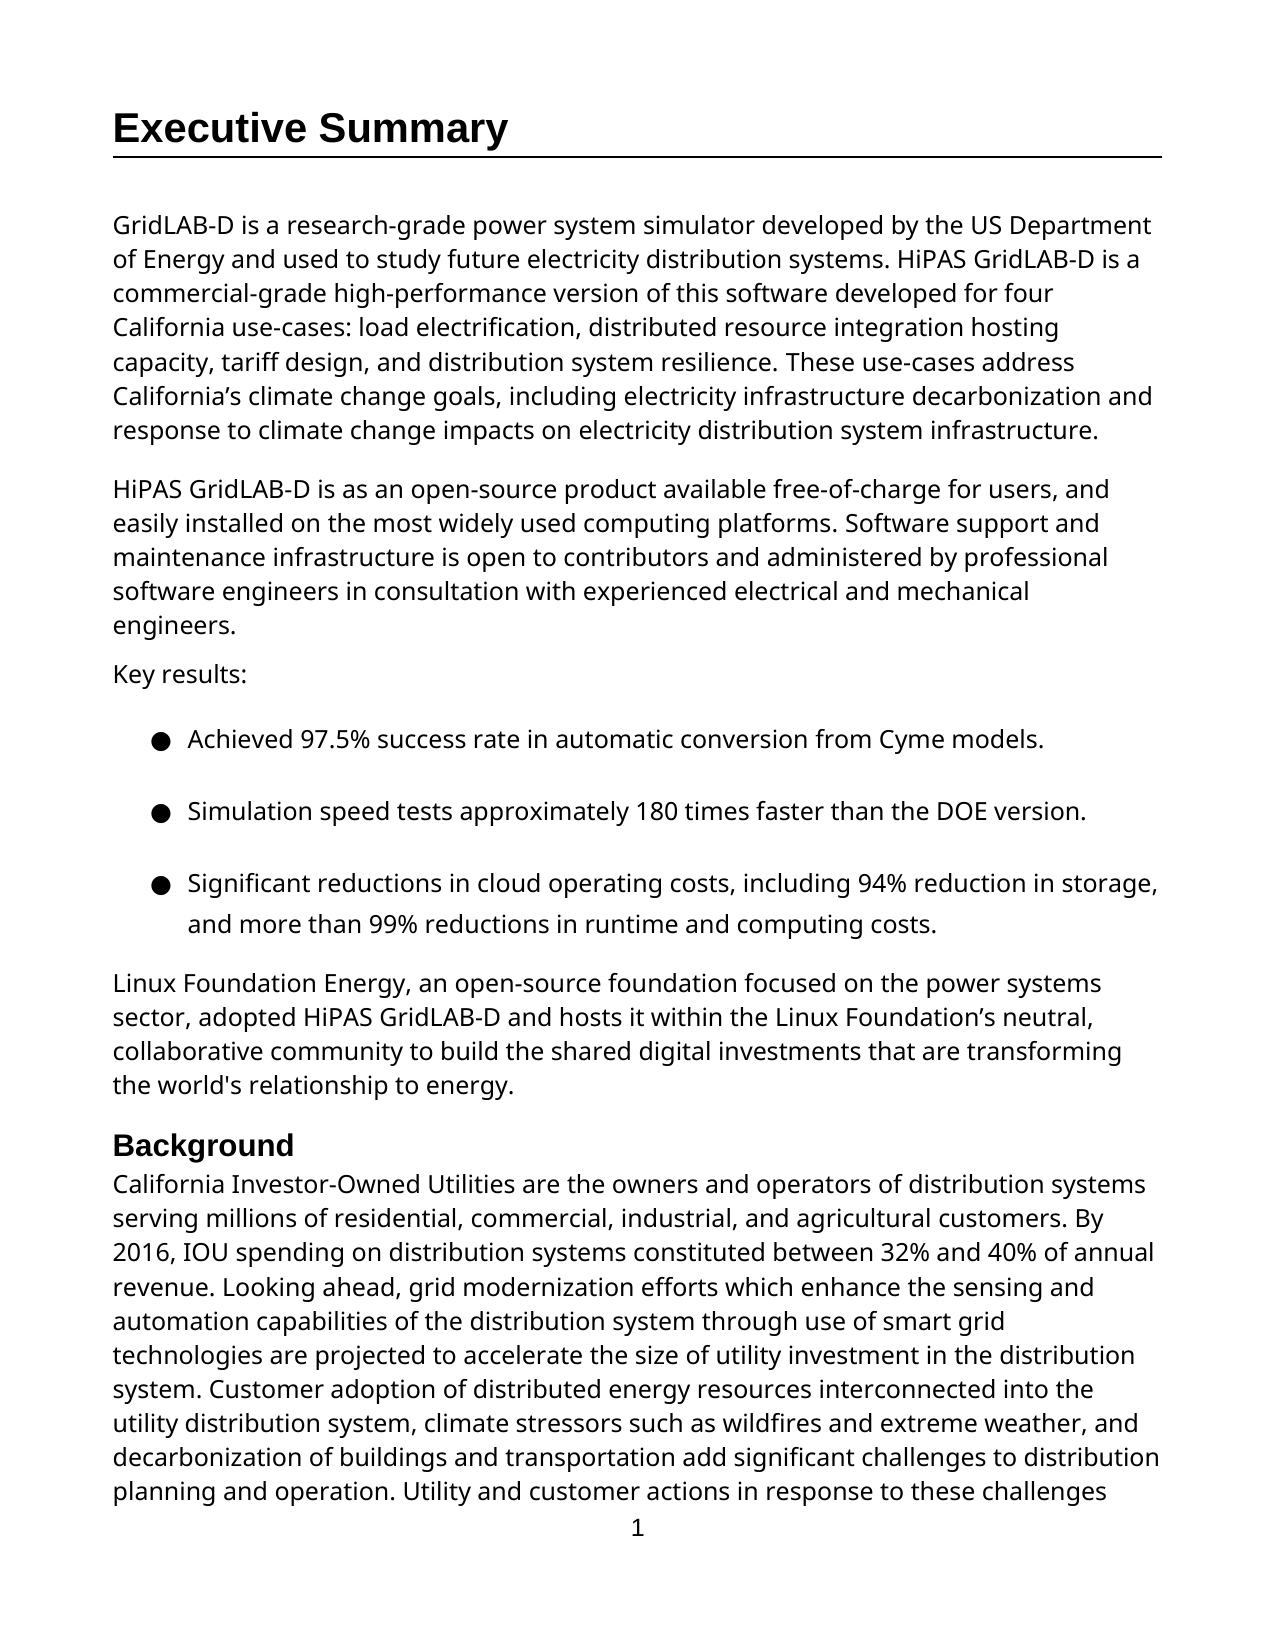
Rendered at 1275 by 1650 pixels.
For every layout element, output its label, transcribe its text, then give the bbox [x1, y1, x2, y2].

text Linux Foundation Energy, an open-source foundation focused on the power systems sector, adopted HiPAS GridLAB-D and hosts it within the Linux Foundation’s neutral, collaborative community to build the shared digital investments that are transforming the world's relationship to energy. [112, 966, 1162, 1102]
list Achieved 97.5% success rate in automatic conversion from Cyme models. [150, 711, 1162, 762]
subtitle Executive Summary [112, 104, 1162, 158]
subtitle Background [112, 1127, 1162, 1163]
text Key results: [112, 656, 1162, 690]
list Significant reductions in cloud operating costs, including 94% reduction in storage, and more than 99% reductions in runtime and computing costs. [150, 855, 1162, 941]
text HiPAS GridLAB-D is as an open-source product available free-of-charge for users, and easily installed on the most widely used computing platforms. Software support and maintenance infrastructure is open to contributors and administered by professional software engineers in consultation with experienced electrical and mechanical engineers. [112, 471, 1162, 642]
list Simulation speed tests approximately 180 times faster than the DOE version. [150, 783, 1162, 834]
text GridLAB-D is a research-grade power system simulator developed by the US Department of Energy and used to study future electricity distribution systems. HiPAS GridLAB-D is a commercial-grade high-performance version of this software developed for four California use-cases: load electrification, distributed resource integration hosting capacity, tariff design, and distribution system resilience. These use-cases address California’s climate change goals, including electricity infrastructure decarbonization and response to climate change impacts on electricity distribution system infrastructure. [112, 208, 1162, 446]
